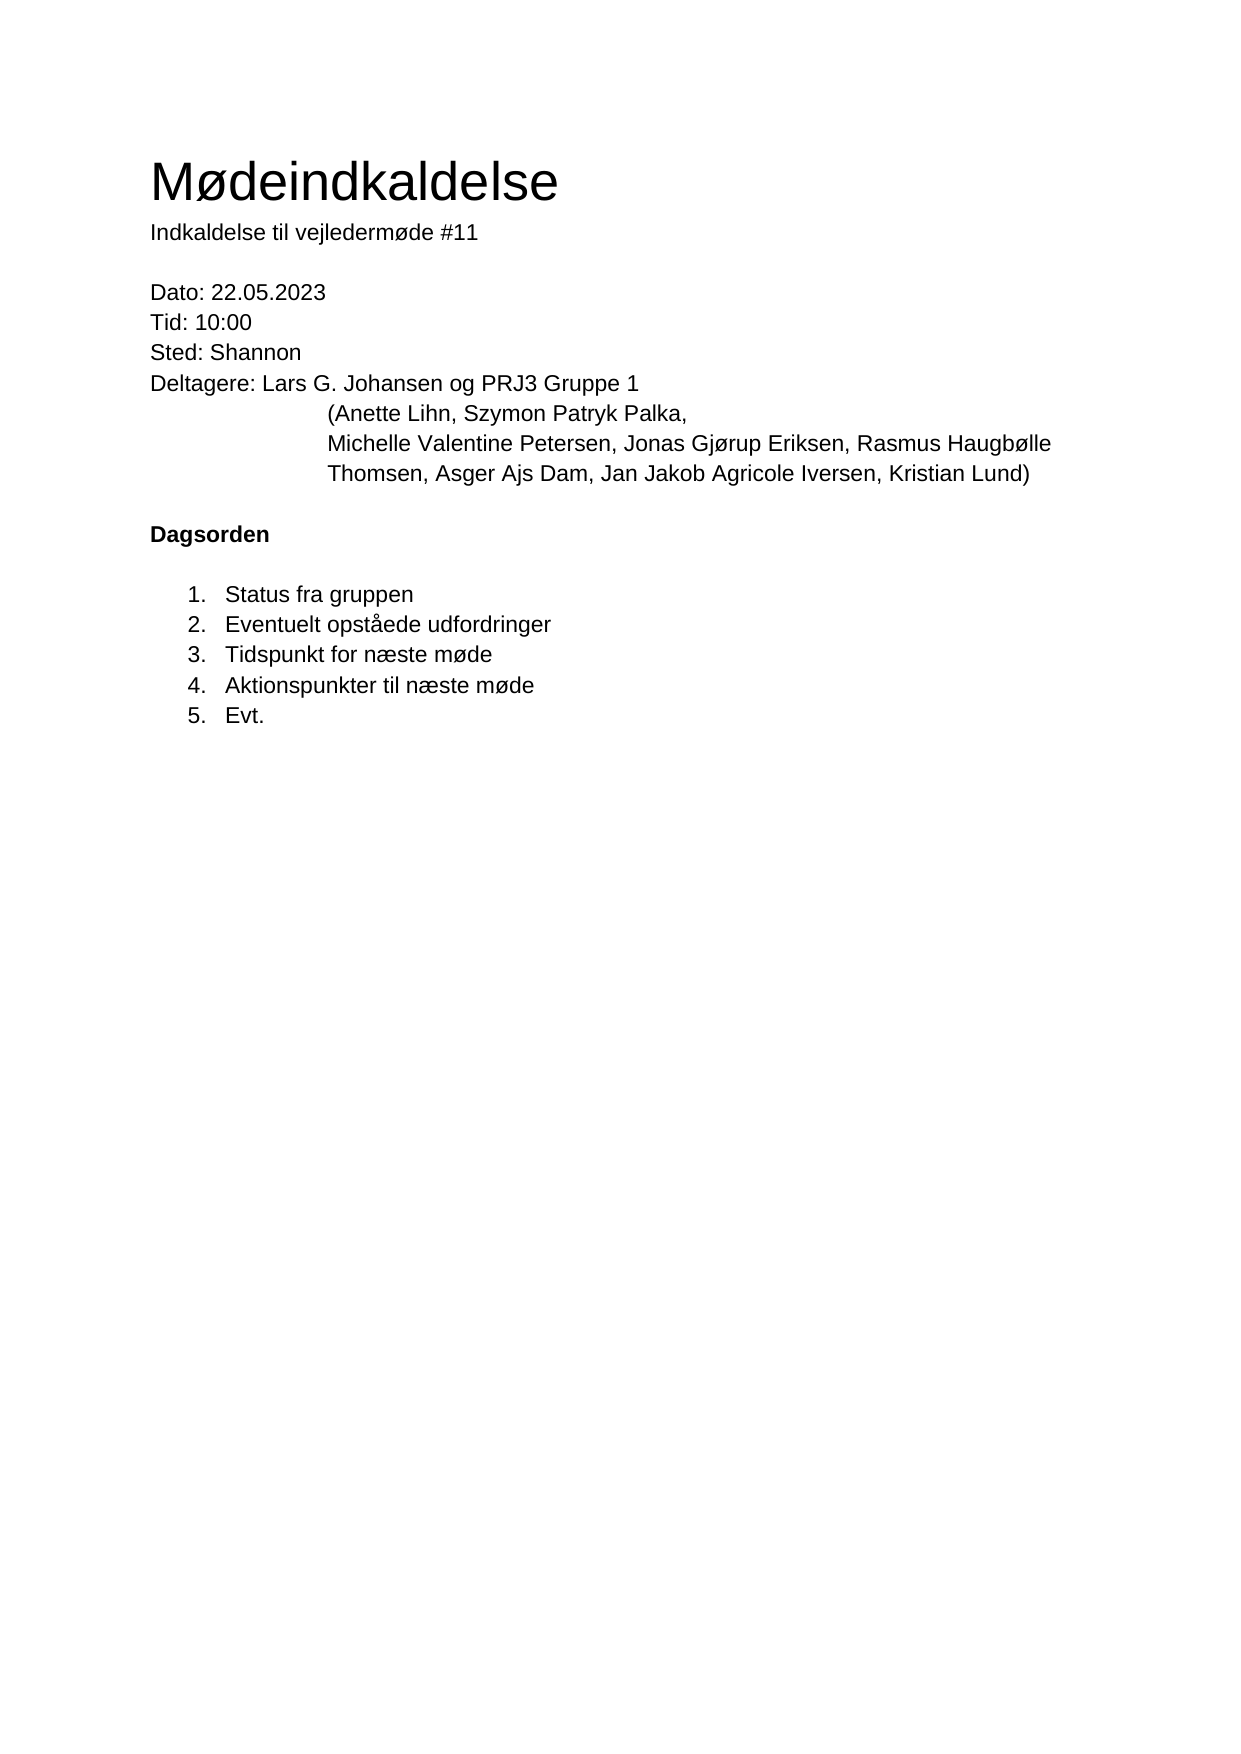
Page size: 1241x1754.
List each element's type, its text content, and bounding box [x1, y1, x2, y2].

list Eventuelt opståede udfordringer [187, 611, 1090, 638]
list Evt. [187, 702, 1090, 728]
list Aktionspunkter til næste møde [187, 672, 1090, 698]
text Indkaldelse til vejledermøde #11 [150, 218, 1090, 245]
list Tidspunkt for næste møde [187, 641, 1090, 668]
list Status fra gruppen [187, 581, 1090, 607]
text Michelle Valentine Petersen, Jonas Gjørup Eriksen, Rasmus Haugbølle Thomsen, Asger Ajs Dam, Jan Jakob Agricole Iversen, Kristian Lund) [327, 430, 1090, 487]
text (Anette Lihn, Szymon Patryk Palka, [327, 400, 1090, 426]
text Sted: Shannon [150, 339, 1090, 366]
text Dagsorden [150, 521, 1090, 547]
text Dato: 22.05.2023 [150, 279, 1090, 305]
text Deltagere: Lars G. Johansen og PRJ3 Gruppe 1 [150, 369, 1090, 396]
title Mødeindkaldelse [150, 150, 1090, 212]
text Tid: 10:00 [150, 309, 1090, 336]
